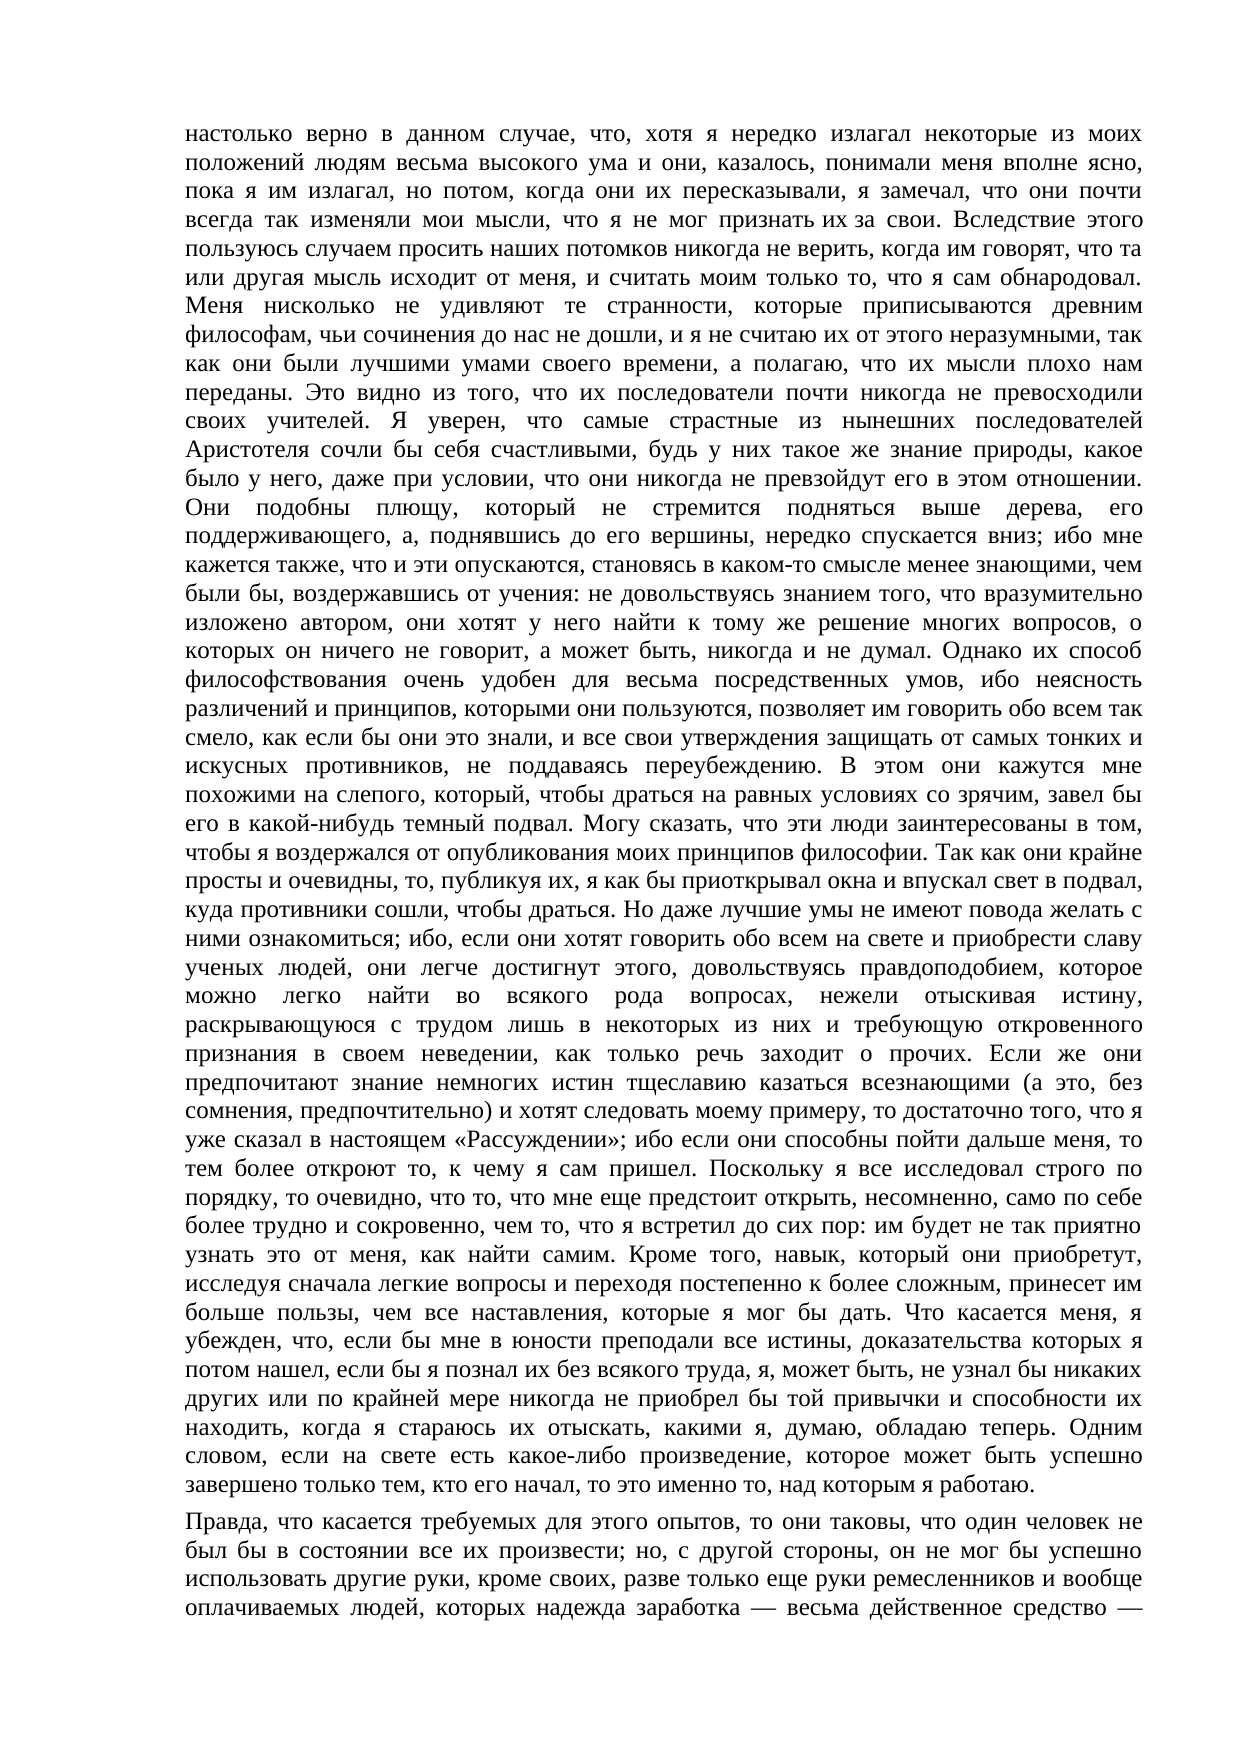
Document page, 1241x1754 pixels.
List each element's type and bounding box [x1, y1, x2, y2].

text [185, 118, 1144, 1498]
text [185, 1506, 1144, 1621]
